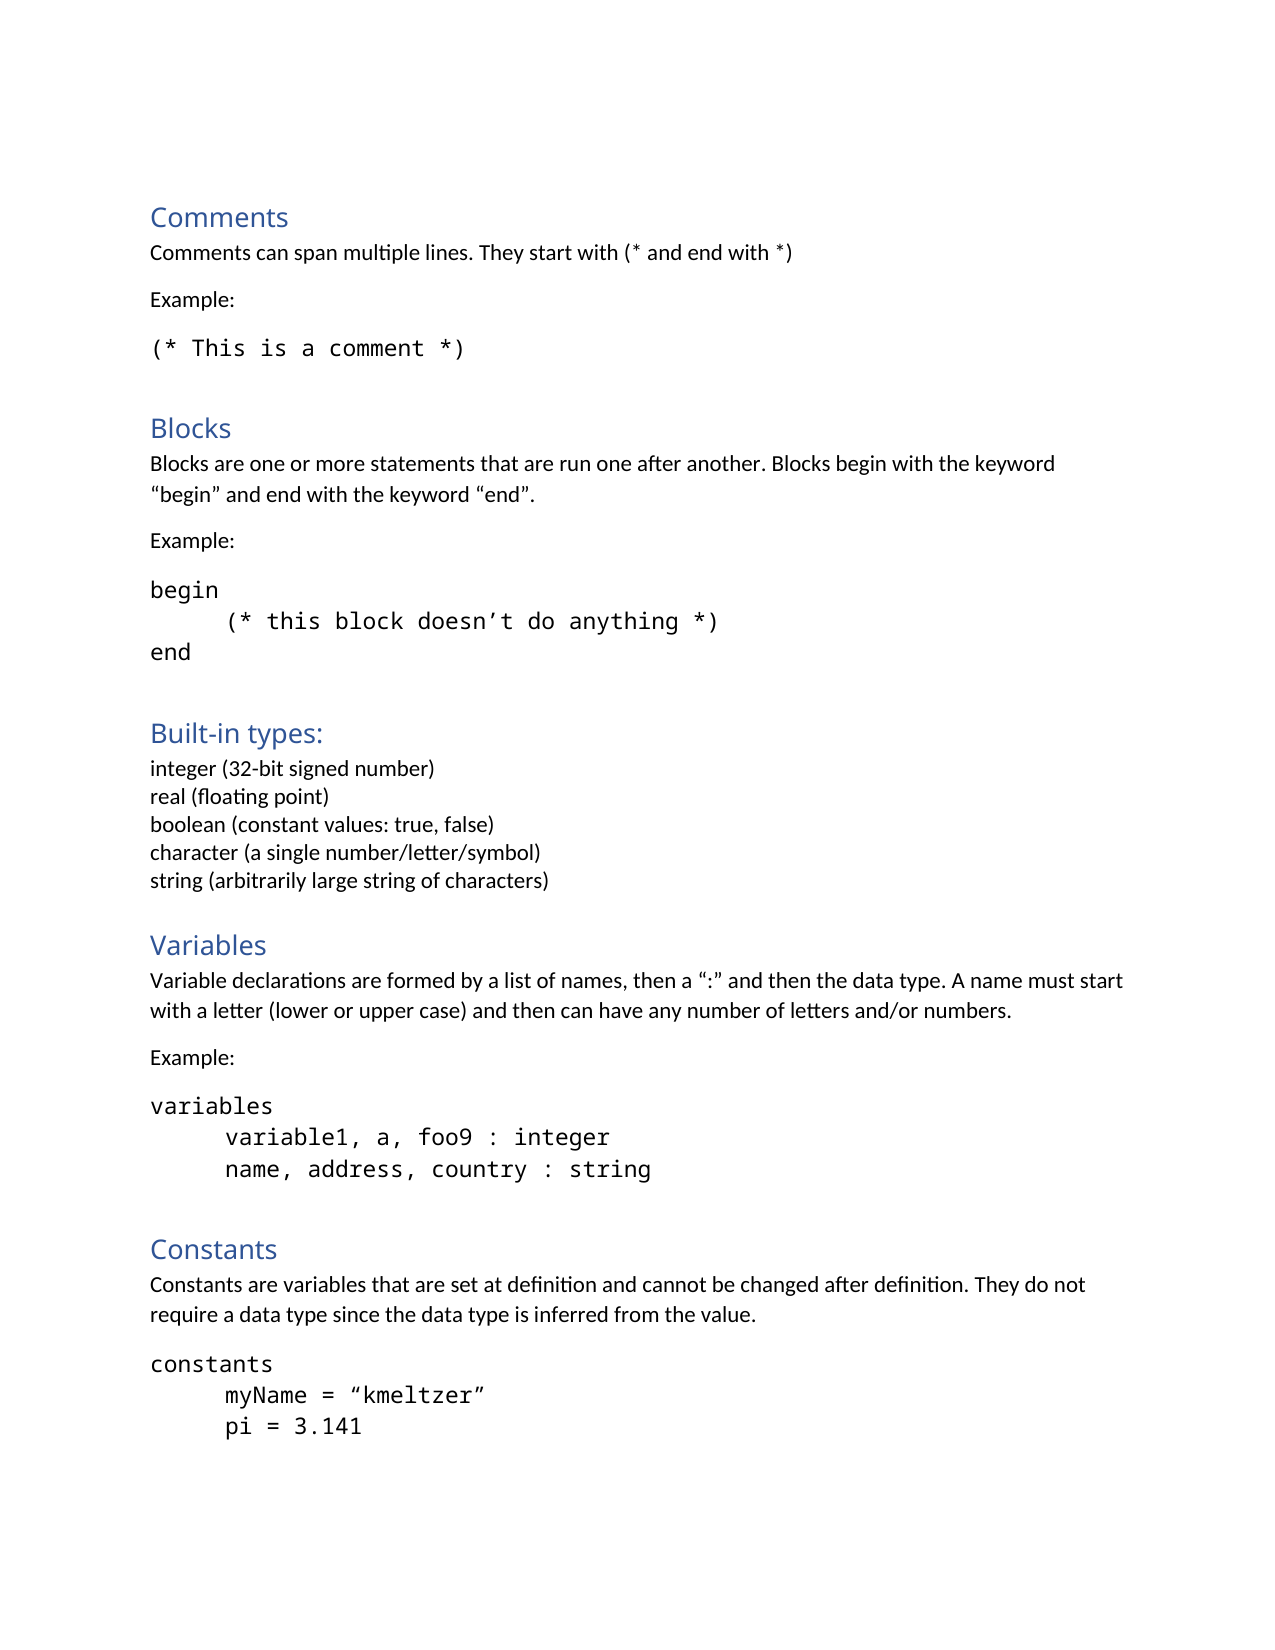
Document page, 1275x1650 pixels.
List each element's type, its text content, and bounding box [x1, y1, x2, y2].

text Constants are variables that are set at definition and cannot be changed after definition. They do not require a data type since the data type is inferred from the value. [150, 1270, 1125, 1329]
text Example: [150, 527, 1125, 555]
text begin [150, 573, 1125, 605]
text real (floating point) [150, 782, 1125, 810]
text string (arbitrarily large string of characters) [150, 866, 1125, 894]
subtitle Comments [150, 198, 1125, 235]
text (* This is a comment *) [150, 332, 1125, 363]
text Variable declarations are formed by a list of names, then a “:” and then the data type. A name must start with a letter (lower or upper case) and then can have any number of letters and/or numbers. [150, 966, 1125, 1024]
text Example: [150, 1043, 1125, 1071]
text boolean (constant values: true, false) [150, 810, 1125, 838]
text Comments can span multiple lines. They start with (* and end with *) [150, 238, 1125, 266]
text character (a single number/letter/symbol) [150, 838, 1125, 866]
text pi = 3.141 [150, 1410, 1125, 1441]
text myName = “kmeltzer” [150, 1379, 1125, 1410]
subtitle Built-in types: [150, 714, 1125, 751]
text Blocks are one or more statements that are run one after another. Blocks begin with the keyword “begin” and end with the keyword “end”. [150, 449, 1125, 508]
text end [150, 636, 1125, 667]
text (* this block doesn’t do anything *) [150, 605, 1125, 636]
subtitle Constants [150, 1231, 1125, 1267]
text Example: [150, 285, 1125, 313]
text integer (32-bit signed number) [150, 754, 1125, 782]
subtitle Variables [150, 926, 1125, 963]
text variables [150, 1090, 1125, 1121]
text constants [150, 1347, 1125, 1379]
subtitle Blocks [150, 410, 1125, 447]
text name, address, country : string [150, 1152, 1125, 1184]
text variable1, a, foo9 : integer [150, 1121, 1125, 1152]
